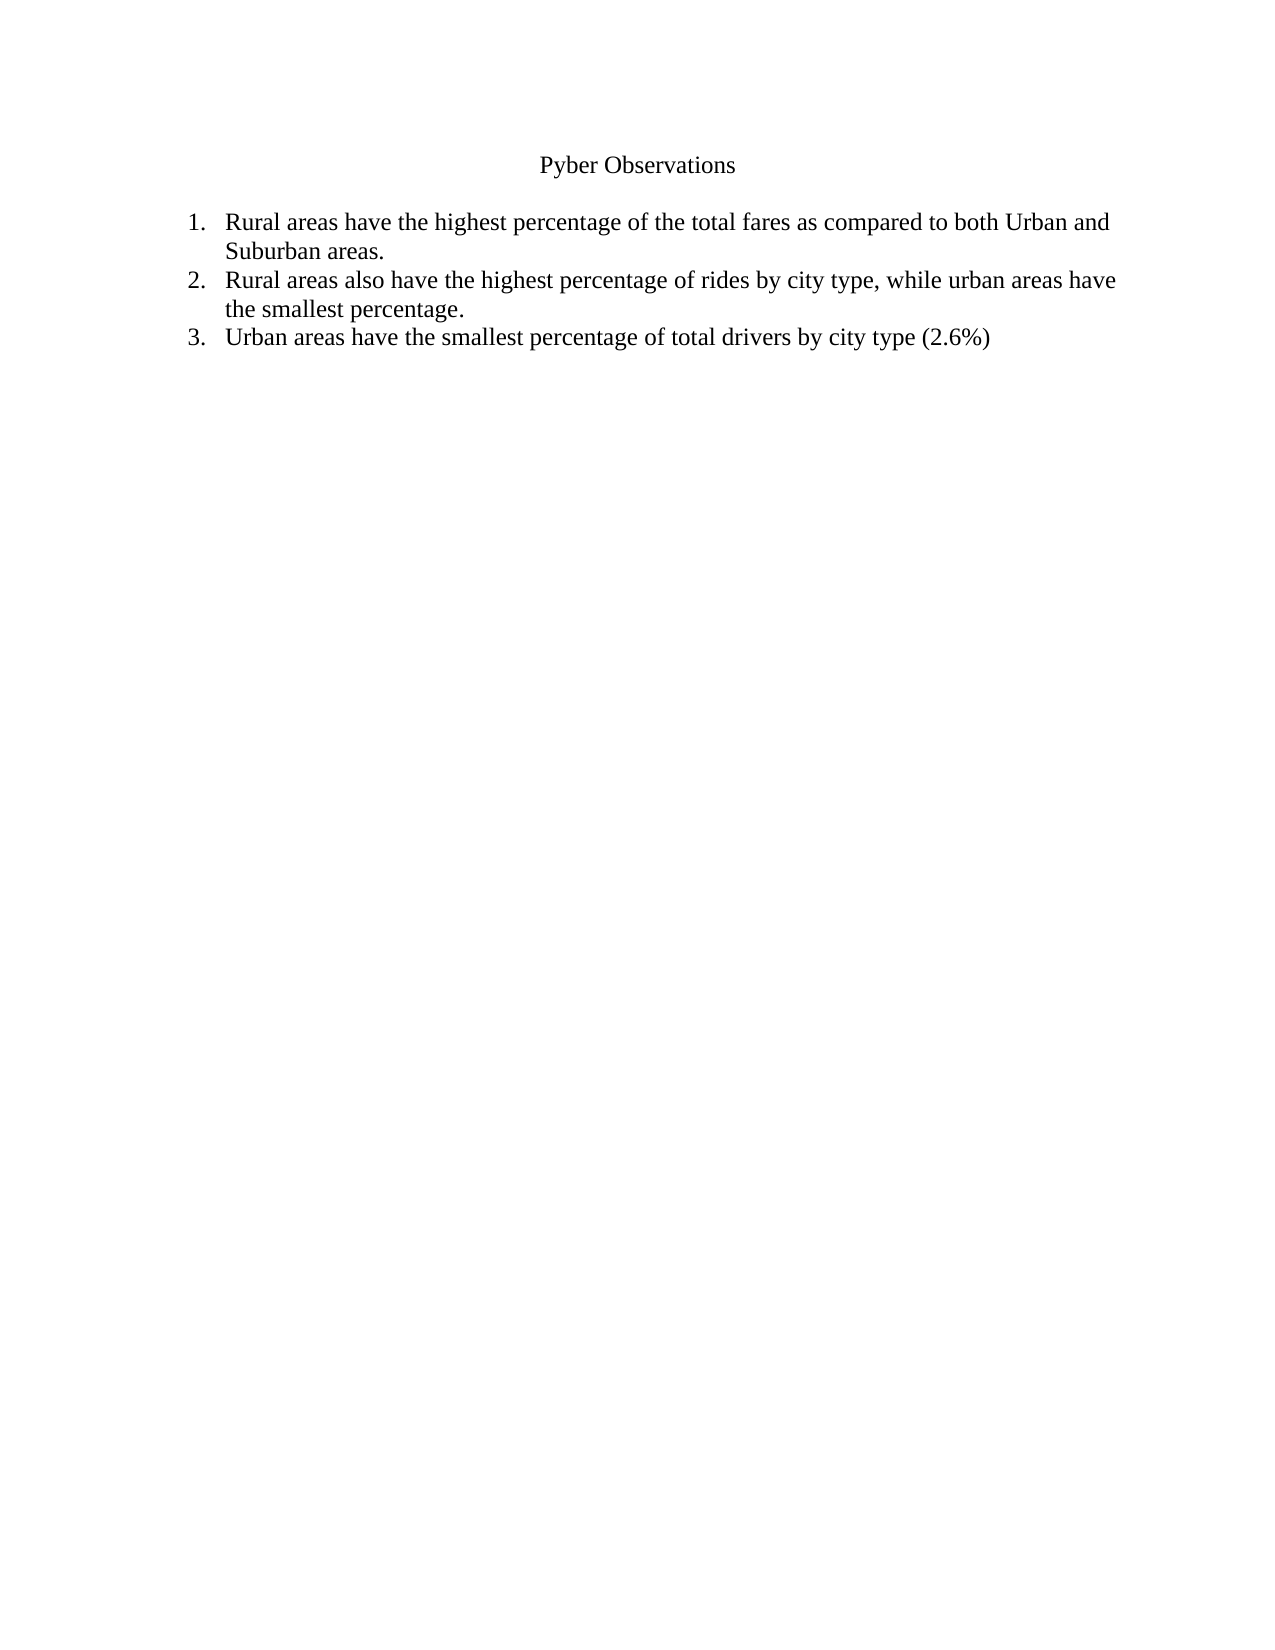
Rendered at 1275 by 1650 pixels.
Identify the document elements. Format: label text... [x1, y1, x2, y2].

text Pyber Observations [150, 150, 1125, 179]
list Urban areas have the smallest percentage of total drivers by city type (2.6%) [187, 322, 1125, 351]
list Rural areas also have the highest percentage of rides by city type, while urban areas have the smallest percentage. [187, 265, 1125, 322]
list Rural areas have the highest percentage of the total fares as compared to both Urban and Suburban areas. [187, 207, 1125, 265]
